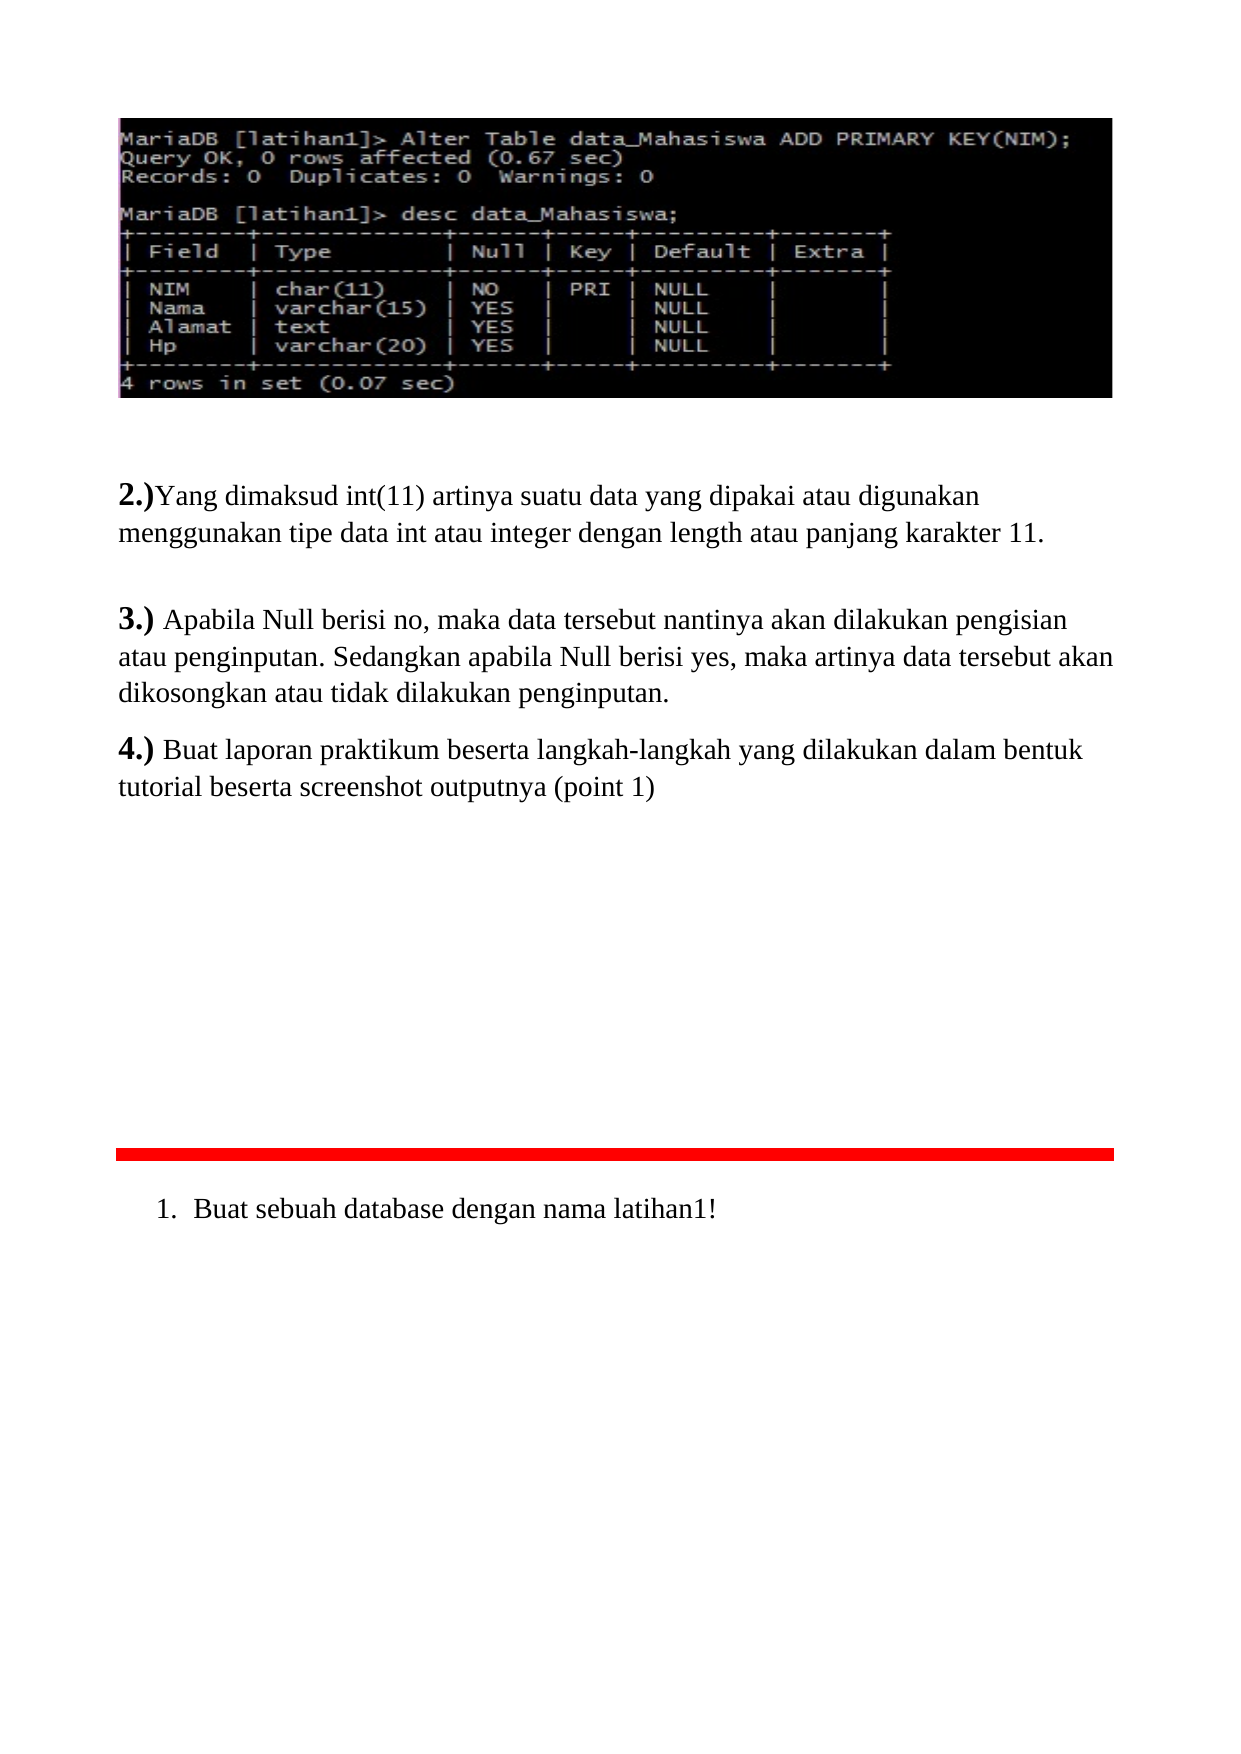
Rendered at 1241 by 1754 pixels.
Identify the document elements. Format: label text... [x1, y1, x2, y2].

picture [118, 118, 1113, 398]
text 4.) Buat laporan praktikum beserta langkah-langkah yang dilakukan dalam bentuk tutorial beserta screenshot outputnya (point 1) [118, 728, 1122, 803]
text 2.)Yang dimaksud int(11) artinya suatu data yang dipakai atau digunakan menggunakan tipe data int atau integer dengan length atau panjang karakter 11. 3.) Apabila Null berisi no, maka data tersebut nantinya akan dilakukan pengisian atau penginputan. Sedangkan apabila Null berisi yes, maka artinya data tersebut akan dikosongkan atau tidak dilakukan penginputan. [118, 474, 1122, 709]
list Buat sebuah database dengan nama latihan1! [156, 1192, 1122, 1225]
